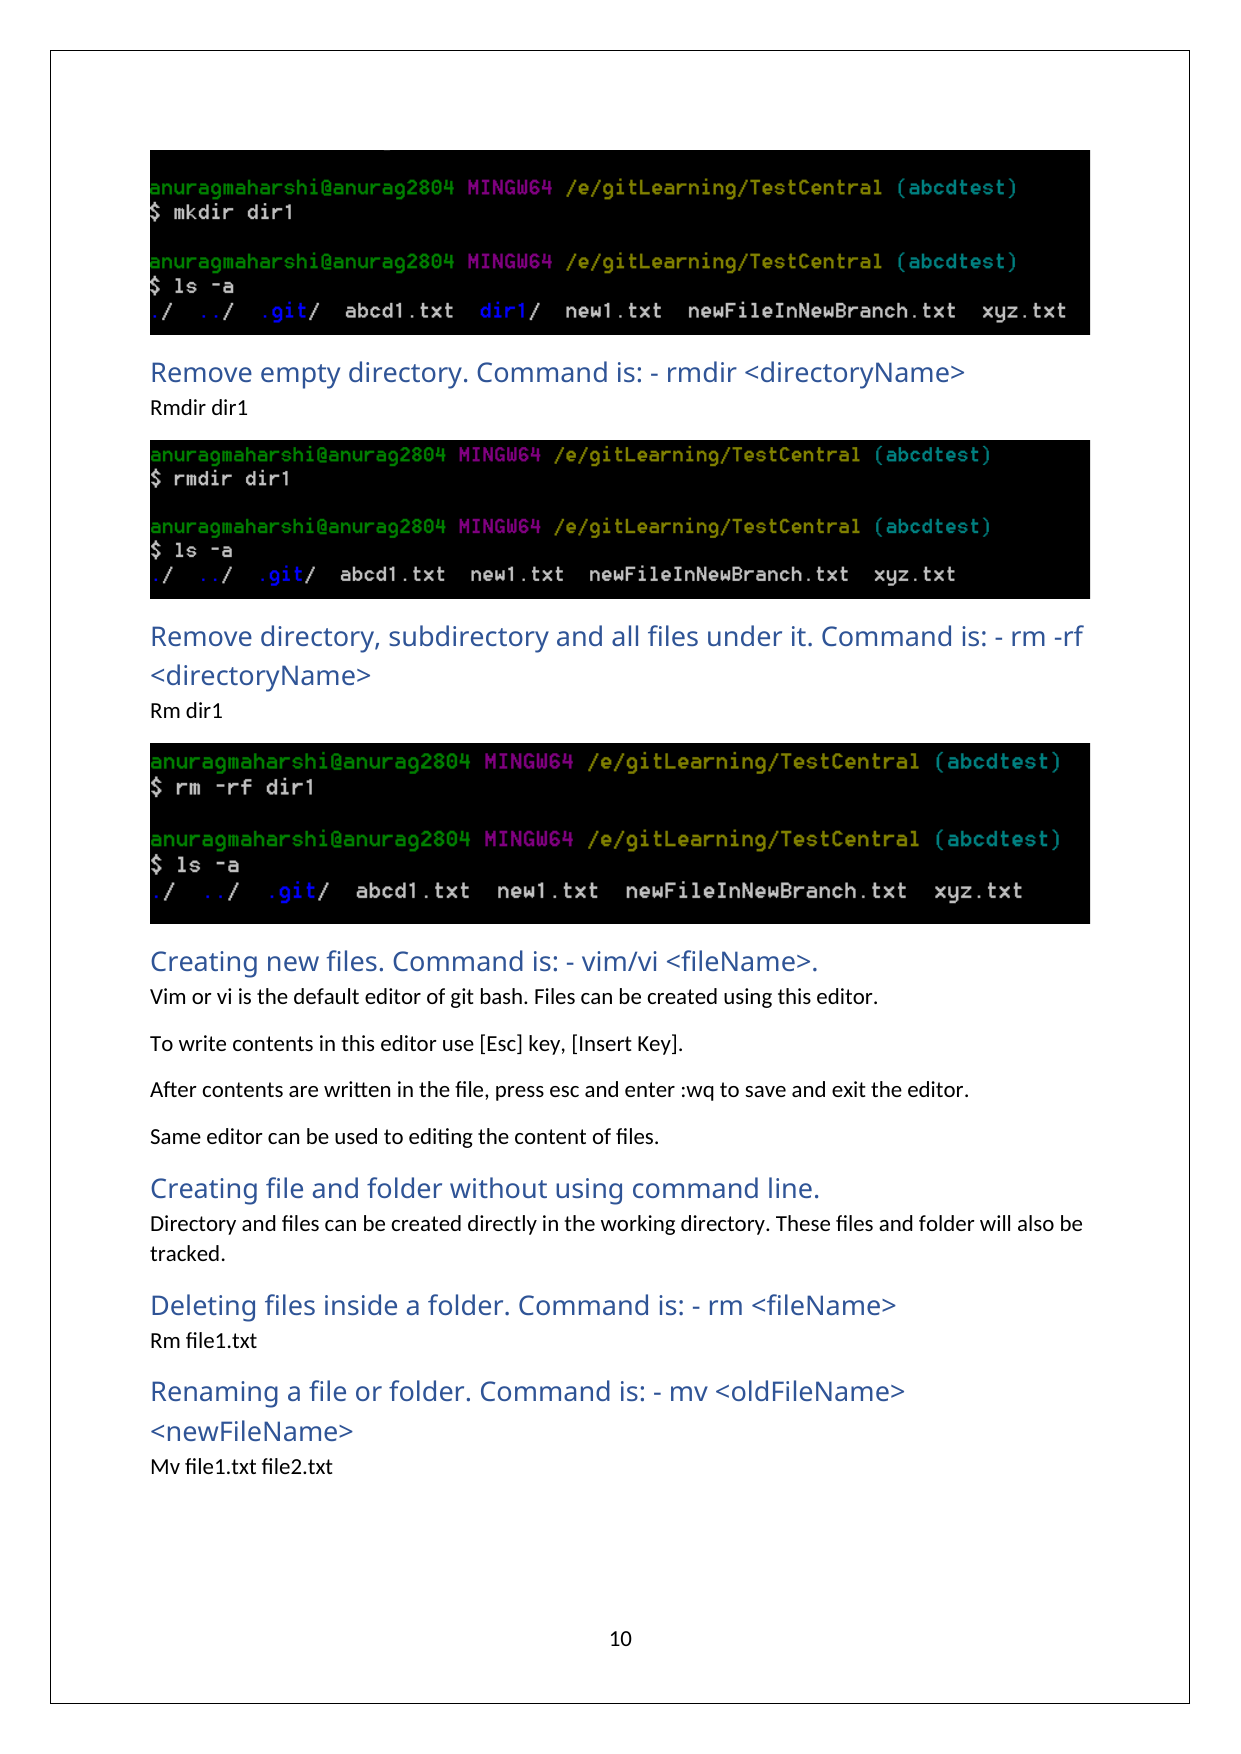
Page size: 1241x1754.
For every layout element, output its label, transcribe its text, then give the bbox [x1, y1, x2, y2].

text Vim or vi is the default editor of git bash. Files can be created using this editor. [150, 982, 1090, 1010]
picture [150, 150, 1091, 335]
text Mv file1.txt file2.txt [150, 1452, 1090, 1481]
picture [150, 440, 1091, 599]
subtitle Deleting files inside a folder. Command is: - rm <fileName> [150, 1286, 1090, 1323]
text Directory and files can be created directly in the working directory. These files and folder will also be tracked. [150, 1209, 1090, 1267]
subtitle Remove directory, subdirectory and all files under it. Command is: - rm -rf <directoryName> [150, 617, 1090, 694]
text Rm dir1 [150, 697, 1090, 724]
picture [150, 743, 1091, 924]
text After contents are written in the file, press esc and enter :wq to save and exit the editor. [150, 1076, 1090, 1104]
subtitle Renaming a file or folder. Command is: - mv <oldFileName> <newFileName> [150, 1373, 1090, 1449]
subtitle Creating file and folder without using command line. [150, 1169, 1090, 1206]
text Rmdir dir1 [150, 393, 1090, 422]
subtitle Creating new files. Command is: - vim/vi <fileName>. [150, 942, 1090, 979]
subtitle Remove empty directory. Command is: - rmdir <directoryName> [150, 354, 1090, 391]
text To write contents in this editor use [Esc] key, [Insert Key]. [150, 1029, 1090, 1057]
text Same editor can be used to editing the content of files. [150, 1122, 1090, 1151]
text Rm file1.txt [150, 1326, 1090, 1354]
